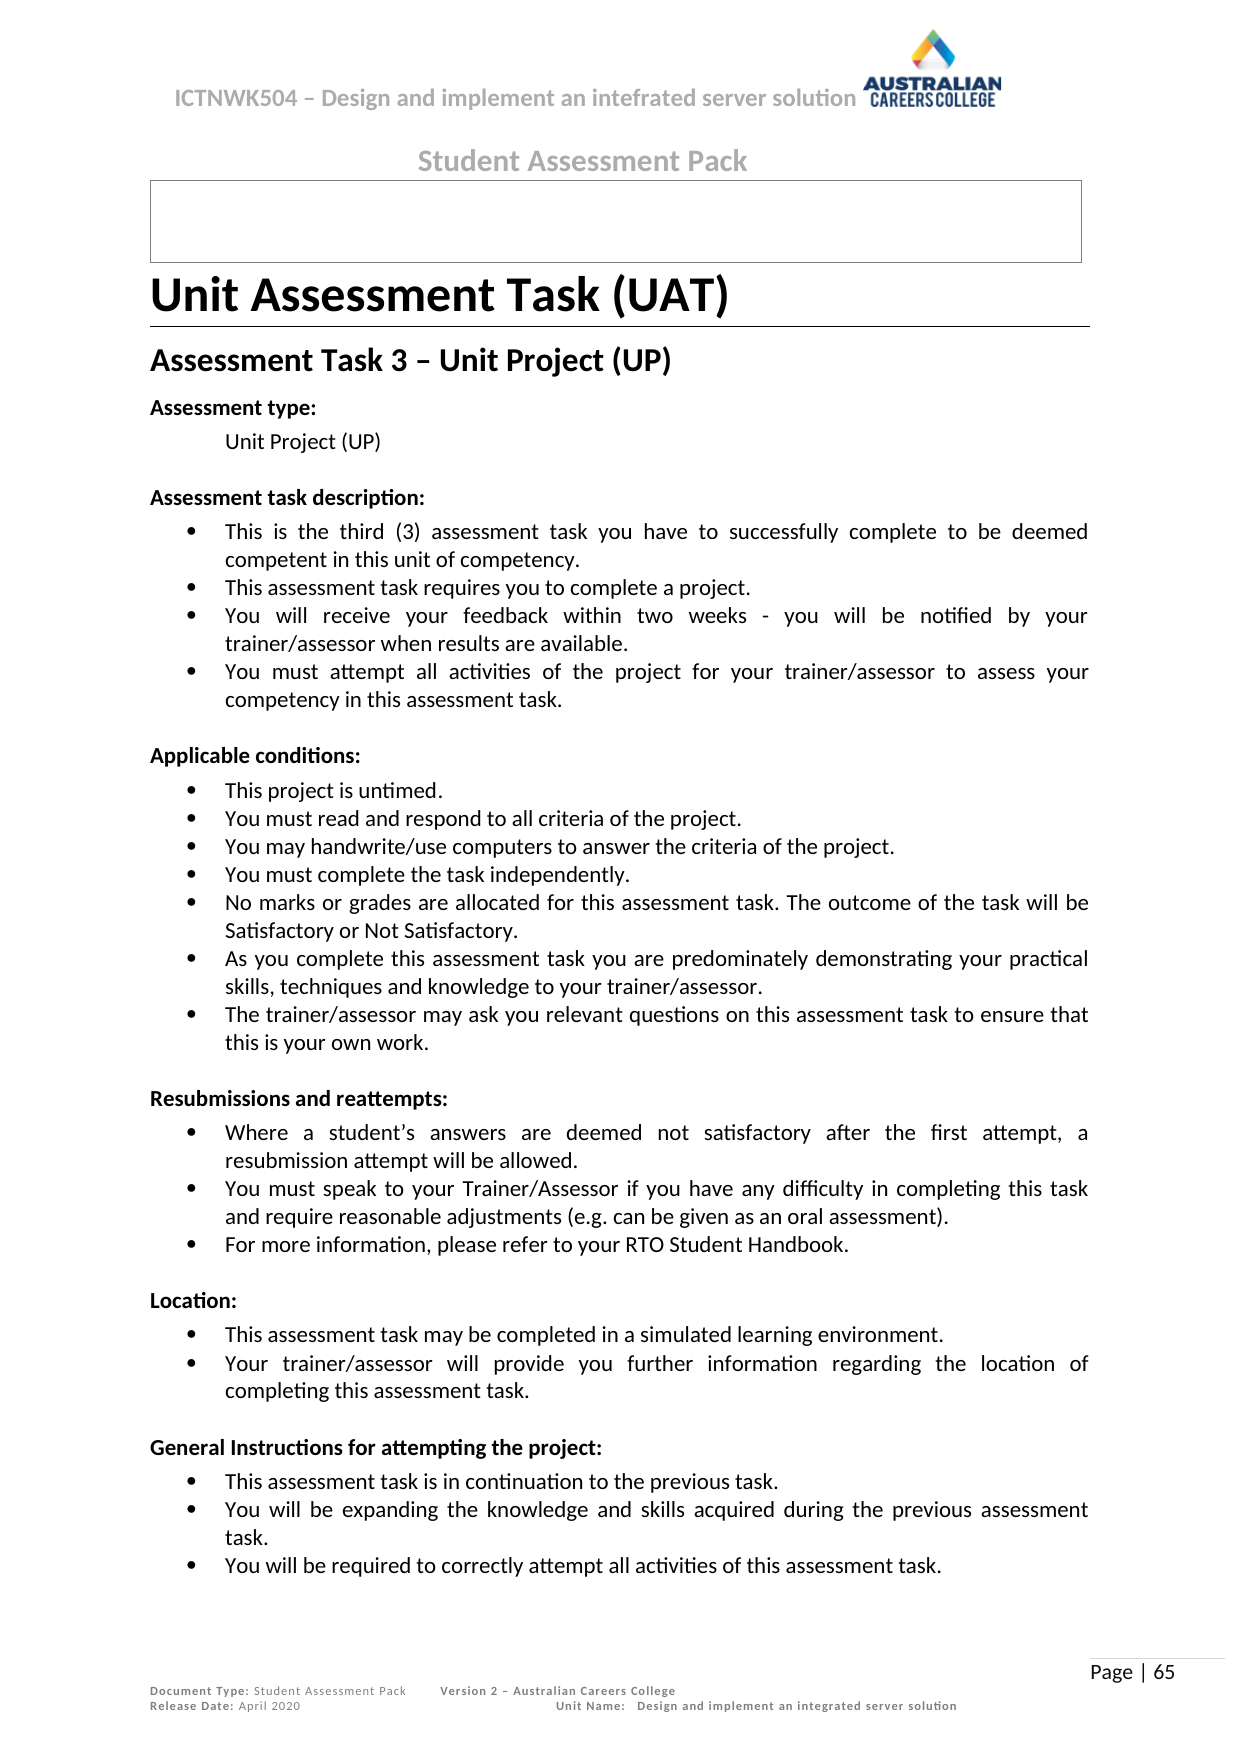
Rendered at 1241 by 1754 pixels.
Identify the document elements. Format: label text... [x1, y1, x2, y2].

list Your trainer/assessor will provide you further information regarding the location of completing this assessment task. [187, 1349, 1090, 1405]
list As you complete this assessment task you are predominately demonstrating your practical skills, techniques and knowledge to your trainer/assessor. [187, 944, 1090, 1000]
subtitle Assessment Task 3 – Unit Project (UP) [150, 339, 1090, 380]
list You will be required to correctly attempt all activities of this assessment task. [187, 1551, 1090, 1579]
text Location: [150, 1286, 1090, 1314]
list This assessment task is in continuation to the previous task. [187, 1467, 1090, 1495]
text Assessment type: [150, 393, 1090, 421]
text Applicable conditions: [150, 741, 1090, 769]
list You will receive your feedback within two weeks - you will be notified by your trainer/assessor when results are available. [187, 601, 1090, 657]
text Resubmissions and reattempts: [150, 1084, 1090, 1112]
text General Instructions for attempting the project: [150, 1433, 1090, 1461]
subtitle Unit Assessment Task (UAT) [150, 263, 1090, 326]
list This project is untimed. [187, 776, 1090, 804]
list The trainer/assessor may ask you relevant questions on this assessment task to ensure that this is your own work. [187, 1000, 1090, 1056]
list For more information, please refer to your RTO Student Handbook. [187, 1230, 1090, 1258]
list You must read and respond to all criteria of the project. [187, 804, 1090, 832]
list You must complete the task independently. [187, 860, 1090, 888]
list You must attempt all activities of the project for your trainer/assessor to assess your competency in this assessment task. [187, 657, 1090, 713]
list You must speak to your Trainer/Assessor if you have any difficulty in completing this task and require reasonable adjustments (e.g. can be given as an oral assessment). [187, 1174, 1090, 1230]
list You will be expanding the knowledge and skills acquired during the previous assessment task. [187, 1495, 1090, 1551]
list You may handwrite/use computers to answer the criteria of the project. [187, 832, 1090, 860]
list This is the third (3) assessment task you have to successfully complete to be deemed competent in this unit of competency. [187, 517, 1090, 573]
table_cell [151, 181, 1081, 262]
list This assessment task may be completed in a simulated learning environment. [187, 1321, 1090, 1349]
list This assessment task requires you to complete a project. [187, 573, 1090, 601]
list No marks or grades are allocated for this assessment task. The outcome of the task will be Satisfactory or Not Satisfactory. [187, 888, 1090, 944]
list Where a student’s answers are deemed not satisfactory after the first attempt, a resubmission attempt will be allowed. [187, 1118, 1090, 1174]
picture [863, 29, 1002, 107]
list Unit Project (UP) [225, 427, 1090, 455]
text Assessment task description: [150, 483, 1090, 511]
